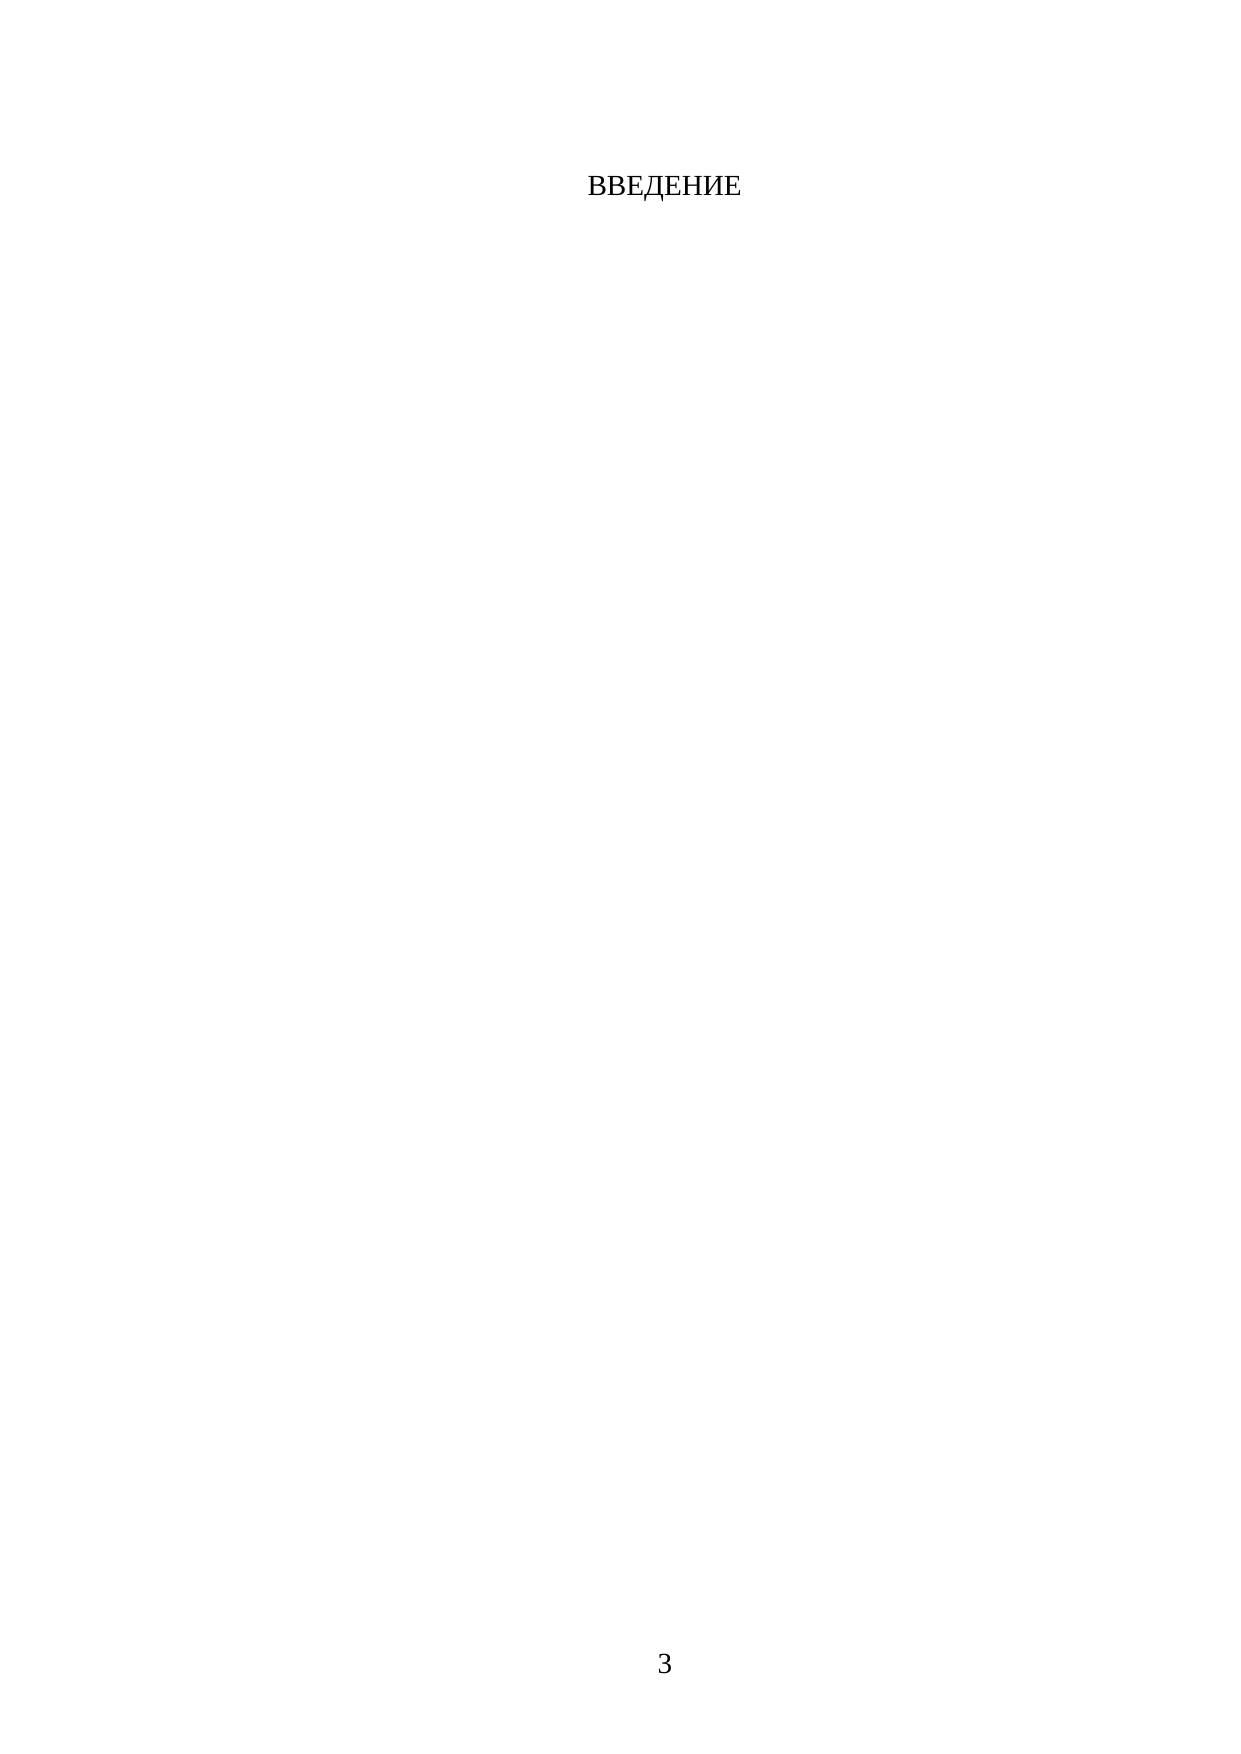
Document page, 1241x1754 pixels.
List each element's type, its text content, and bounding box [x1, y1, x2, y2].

subtitle ВВЕДЕНИЕ [177, 168, 1152, 202]
